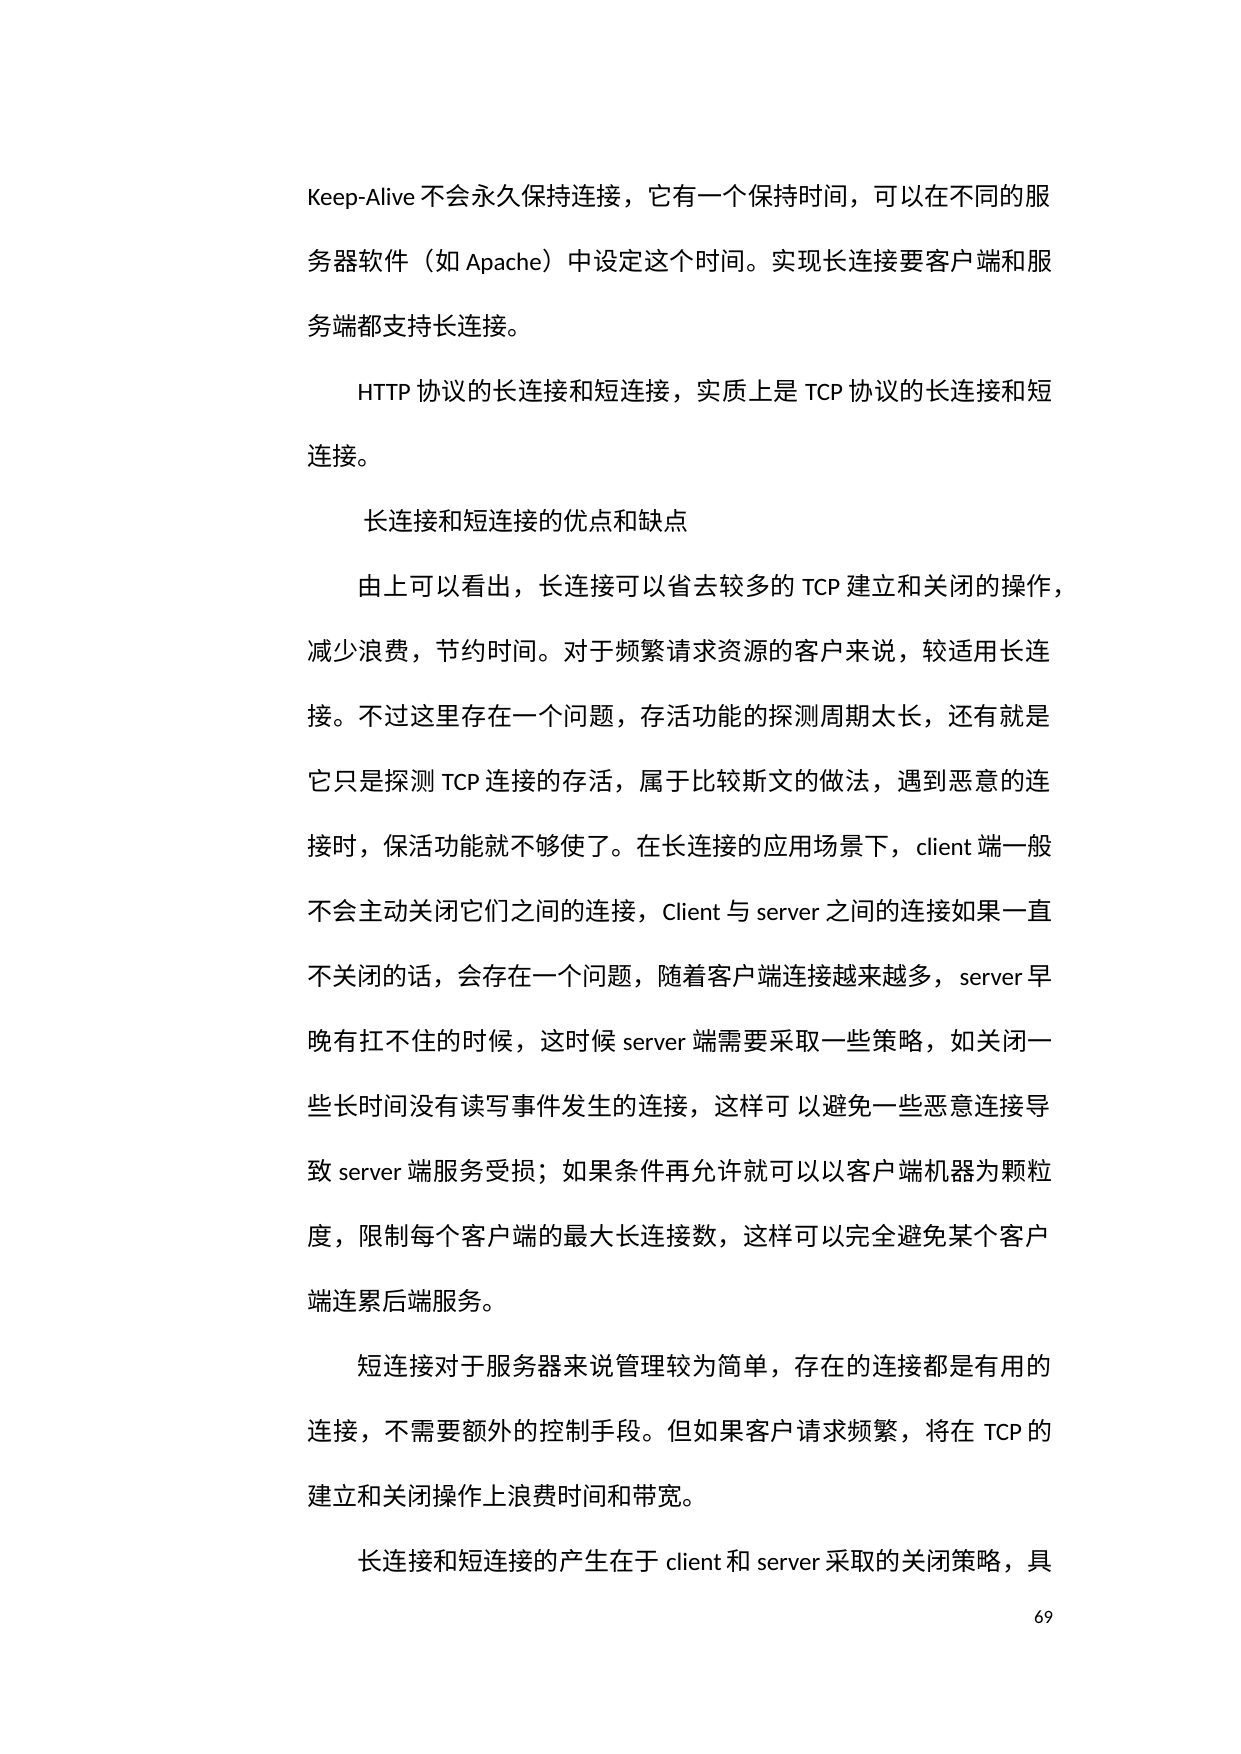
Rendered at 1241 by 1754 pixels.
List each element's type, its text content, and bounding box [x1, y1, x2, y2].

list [307, 162, 1053, 357]
list 长连接和短连接的优点和缺点 [307, 487, 1053, 552]
list 由上可以看出，长连接可以省去较多的TCP建立和关闭的操作，减少浪费，节约时间。对于频繁请求资源的客户来说，较适用长连接。不过这里存在一个问题，存活功能的探测周期太长，还有就是它只是探测TCP连接的存活，属于比较斯文的做法，遇到恶意的连接时，保活功能就不够使了。在长连接的应用场景下，client端一般不会主动关闭它们之间的连接，Client与server之间的连接如果一直不关闭的话，会存在一个问题，随着客户端连接越来越多，server早晚有扛不住的时候，这时候server端需要采取一些策略，如关闭一些长时间没有读写事件发生的连接，这样可 以避免一些恶意连接导致server端服务受损；如果条件再允许就可以以客户端机器为颗粒度，限制每个客户端的最大长连接数，这样可以完全避免某个客户端连累后端服务。 [307, 552, 1053, 1332]
list HTTP协议的长连接和短连接，实质上是TCP协议的长连接和短连接。 [307, 357, 1053, 487]
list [307, 1527, 1053, 1592]
list 短连接对于服务器来说管理较为简单，存在的连接都是有用的连接，不需要额外的控制手段。但如果客户请求频繁，将在TCP的建立和关闭操作上浪费时间和带宽。 [307, 1332, 1053, 1527]
